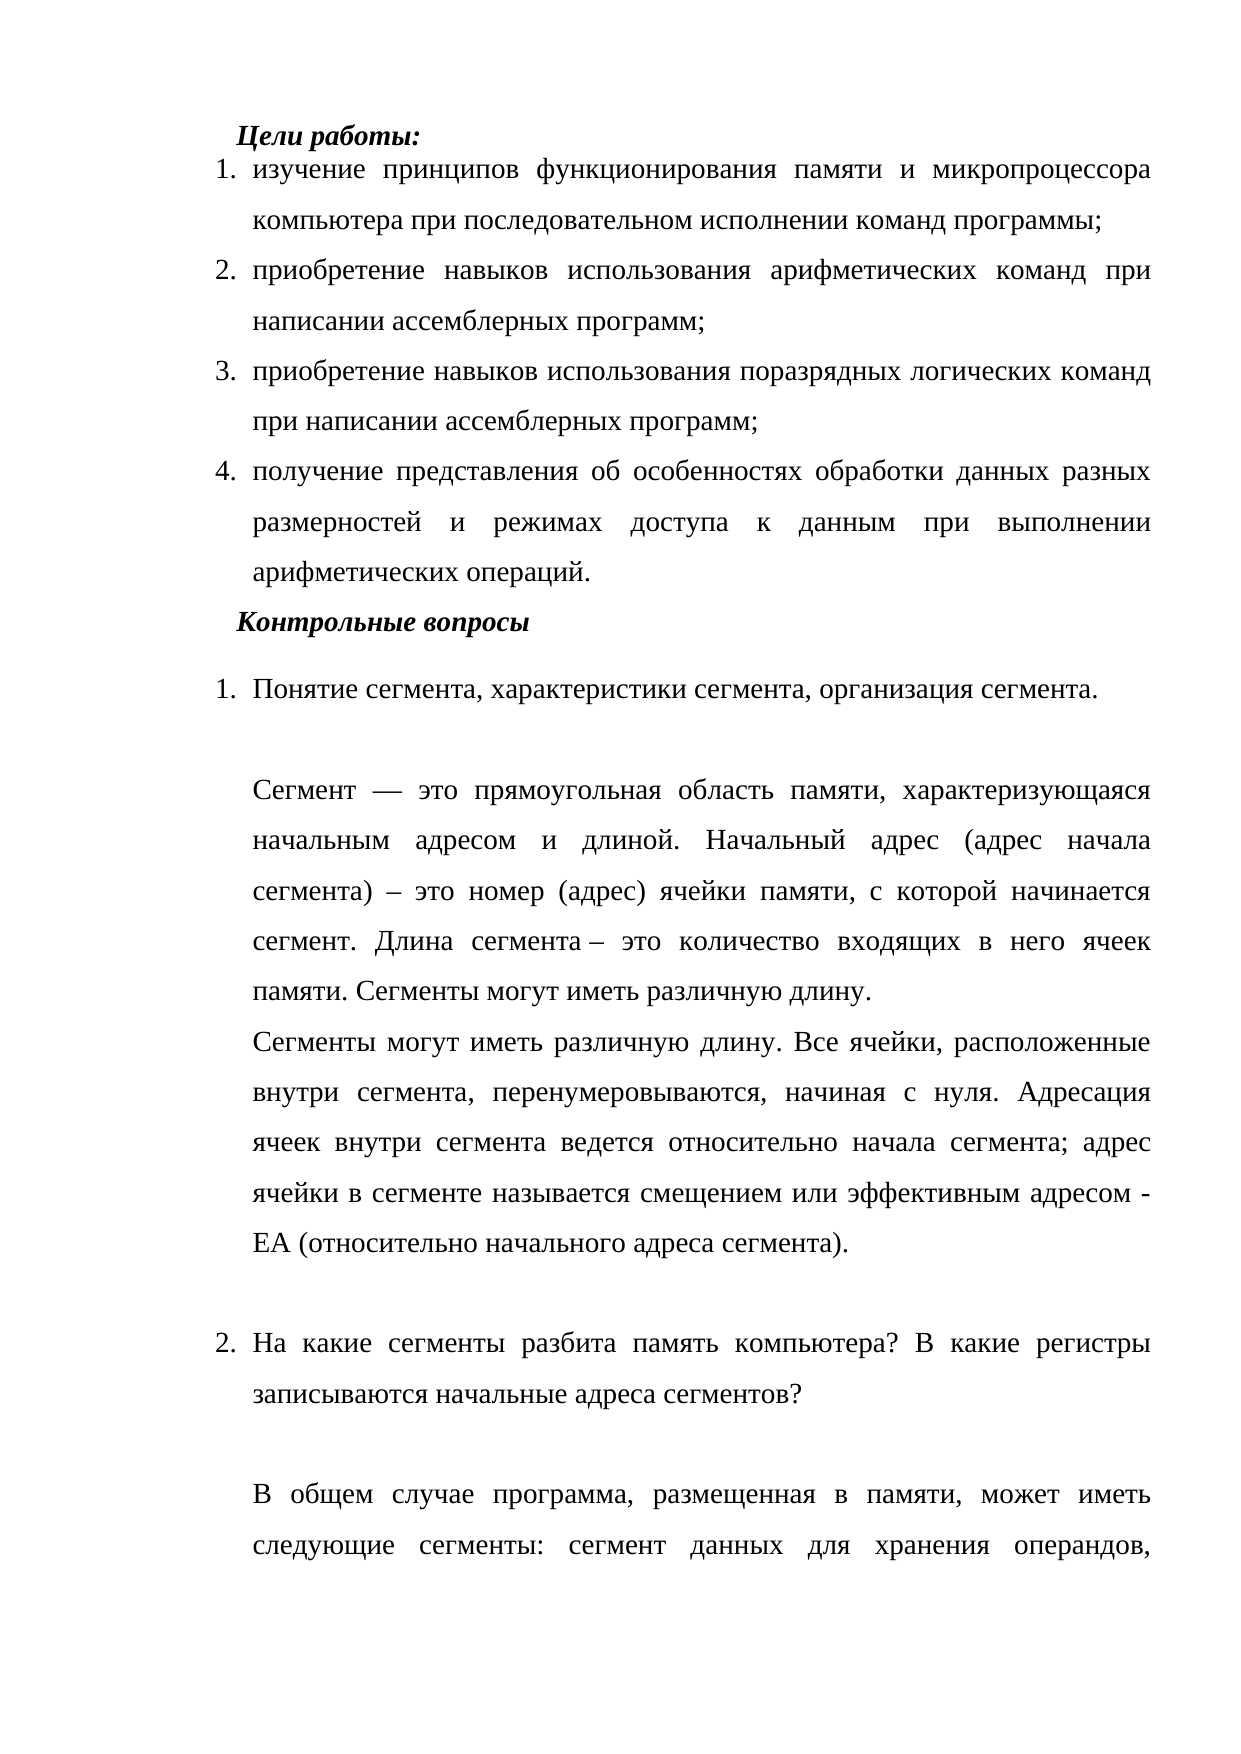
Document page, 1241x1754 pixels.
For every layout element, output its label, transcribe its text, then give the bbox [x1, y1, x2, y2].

list Сегмент — это прямоугольная область памяти, характеризующаяся начальным адресом и длиной. Начальный адрес (адрес начала сегмента) – это номер (адрес) ячейки памяти, с которой начинается сегмент. Длина сегмента – это количество входящих в него ячеек памяти. Сегменты могут иметь различную длину. [252, 772, 1152, 1007]
list Понятие сегмента, характеристики сегмента, организация сегмента. [215, 672, 1152, 705]
list изучение принципов функционирования памяти и микропроцессора компьютера при последовательном исполнении команд программы; [215, 152, 1152, 236]
list получение представления об особенностях обработки данных разных размерностей и режимах доступа к данным при выполнении арифметических операций. [215, 453, 1152, 588]
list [252, 1477, 1152, 1560]
list Сегменты могут иметь различную длину. Все ячейки, расположенные внутри сегмента, перенумеровываются, начиная с нуля. Адресация ячеек внутри сегмента ведется относительно начала сегмента; адрес ячейки в сегменте называется смещением или эффективным адресом - EA (относительно начального адреса сегмента). [252, 1024, 1152, 1258]
list приобретение навыков использования арифметических команд при написании ассемблерных программ; [215, 252, 1152, 336]
text Цели работы: [177, 118, 1152, 152]
list приобретение навыков использования поразрядных логических команд при написании ассемблерных программ; [215, 353, 1152, 437]
list На какие сегменты разбита память компьютера? В какие регистры записываются начальные адреса сегментов? [215, 1326, 1152, 1409]
text Контрольные вопросы [177, 604, 1152, 638]
